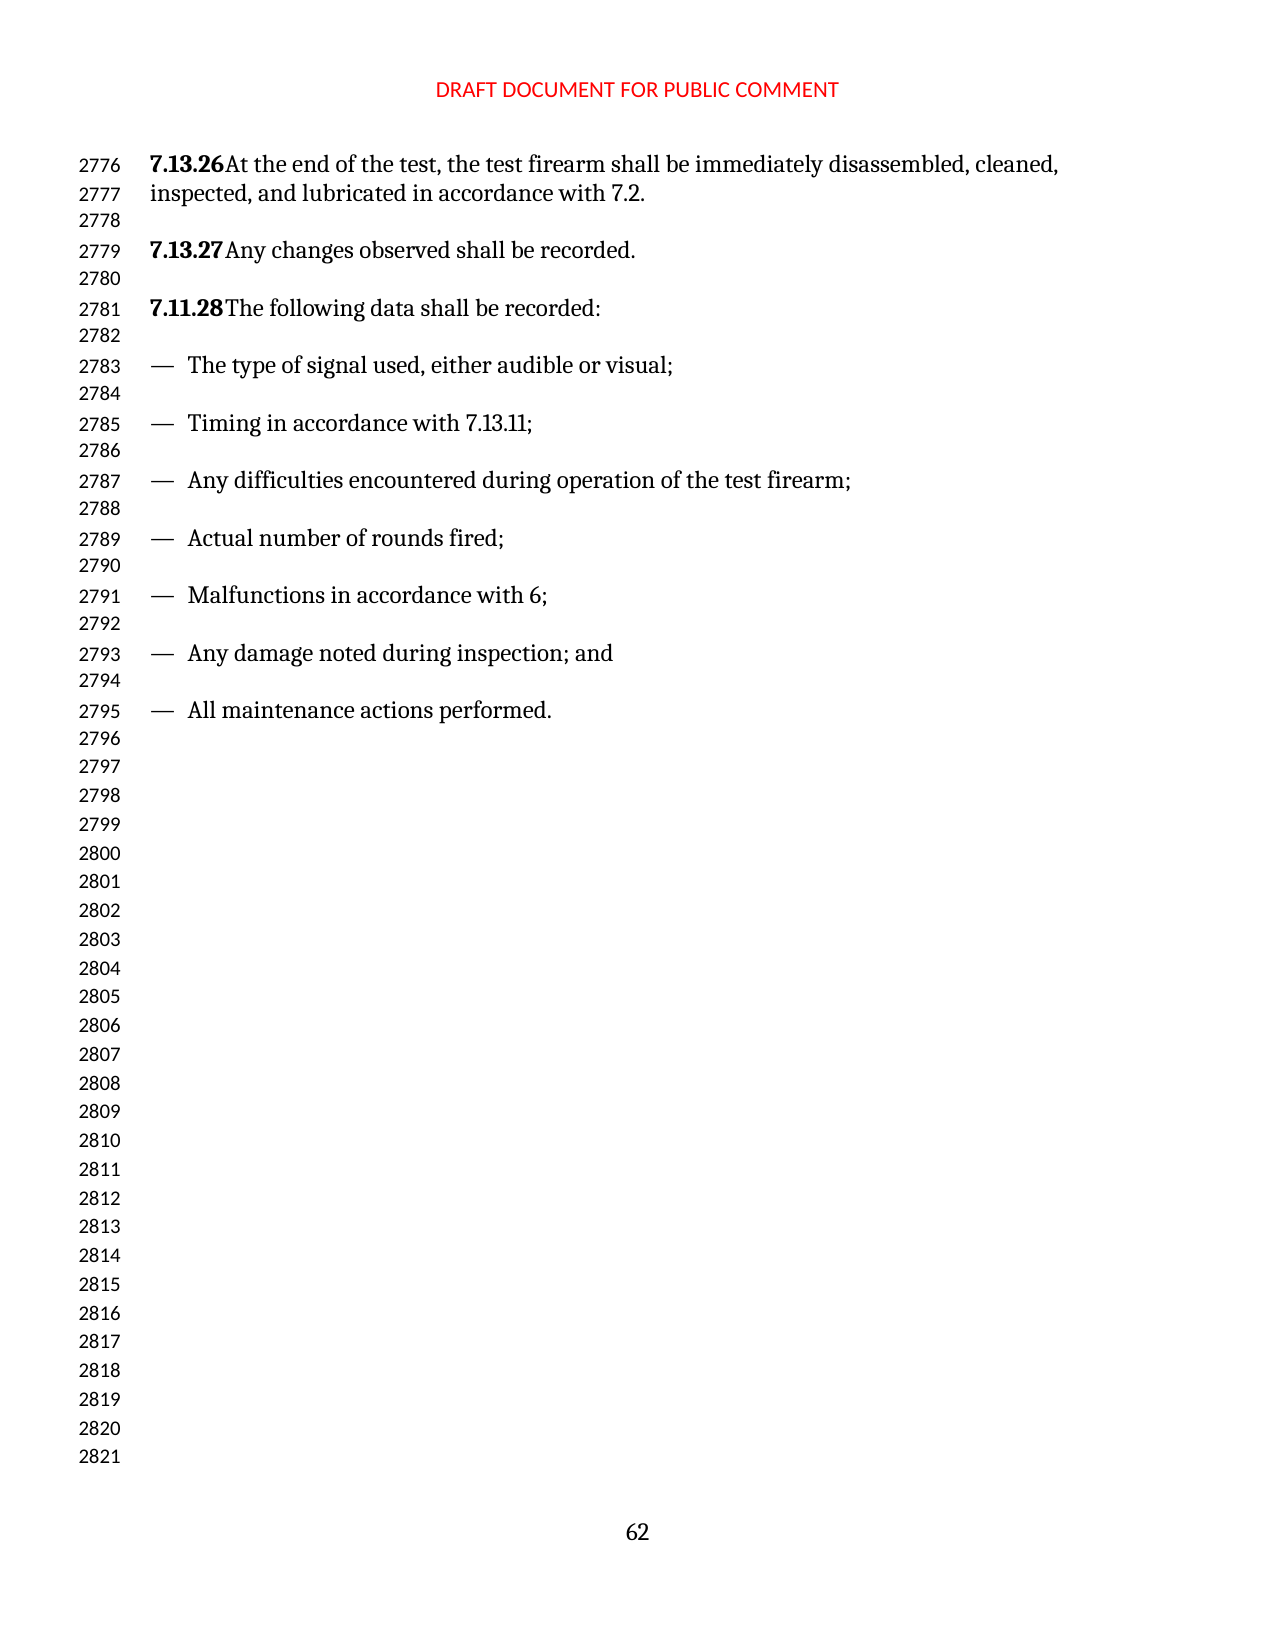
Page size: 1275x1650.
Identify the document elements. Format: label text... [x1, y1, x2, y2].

text 7.13.26 At the end of the test, the test firearm shall be immediately disassembled, cleaned, inspected, and lubricated in accordance with 7.2. [150, 150, 1125, 207]
list The type of signal used, either audible or visual; [150, 351, 1125, 380]
list All maintenance actions performed. [150, 696, 1125, 725]
list Any damage noted during inspection; and [150, 639, 1125, 667]
list Actual number of rounds fired; [150, 524, 1125, 552]
list Any difficulties encountered during operation of the test firearm; [150, 466, 1125, 495]
text 7.13.27 Any changes observed shall be recorded. [150, 236, 1125, 265]
list Malfunctions in accordance with 6; [150, 581, 1125, 610]
text 7.11.28 The following data shall be recorded: [150, 294, 1125, 322]
list Timing in accordance with 7.13.11; [150, 409, 1125, 437]
